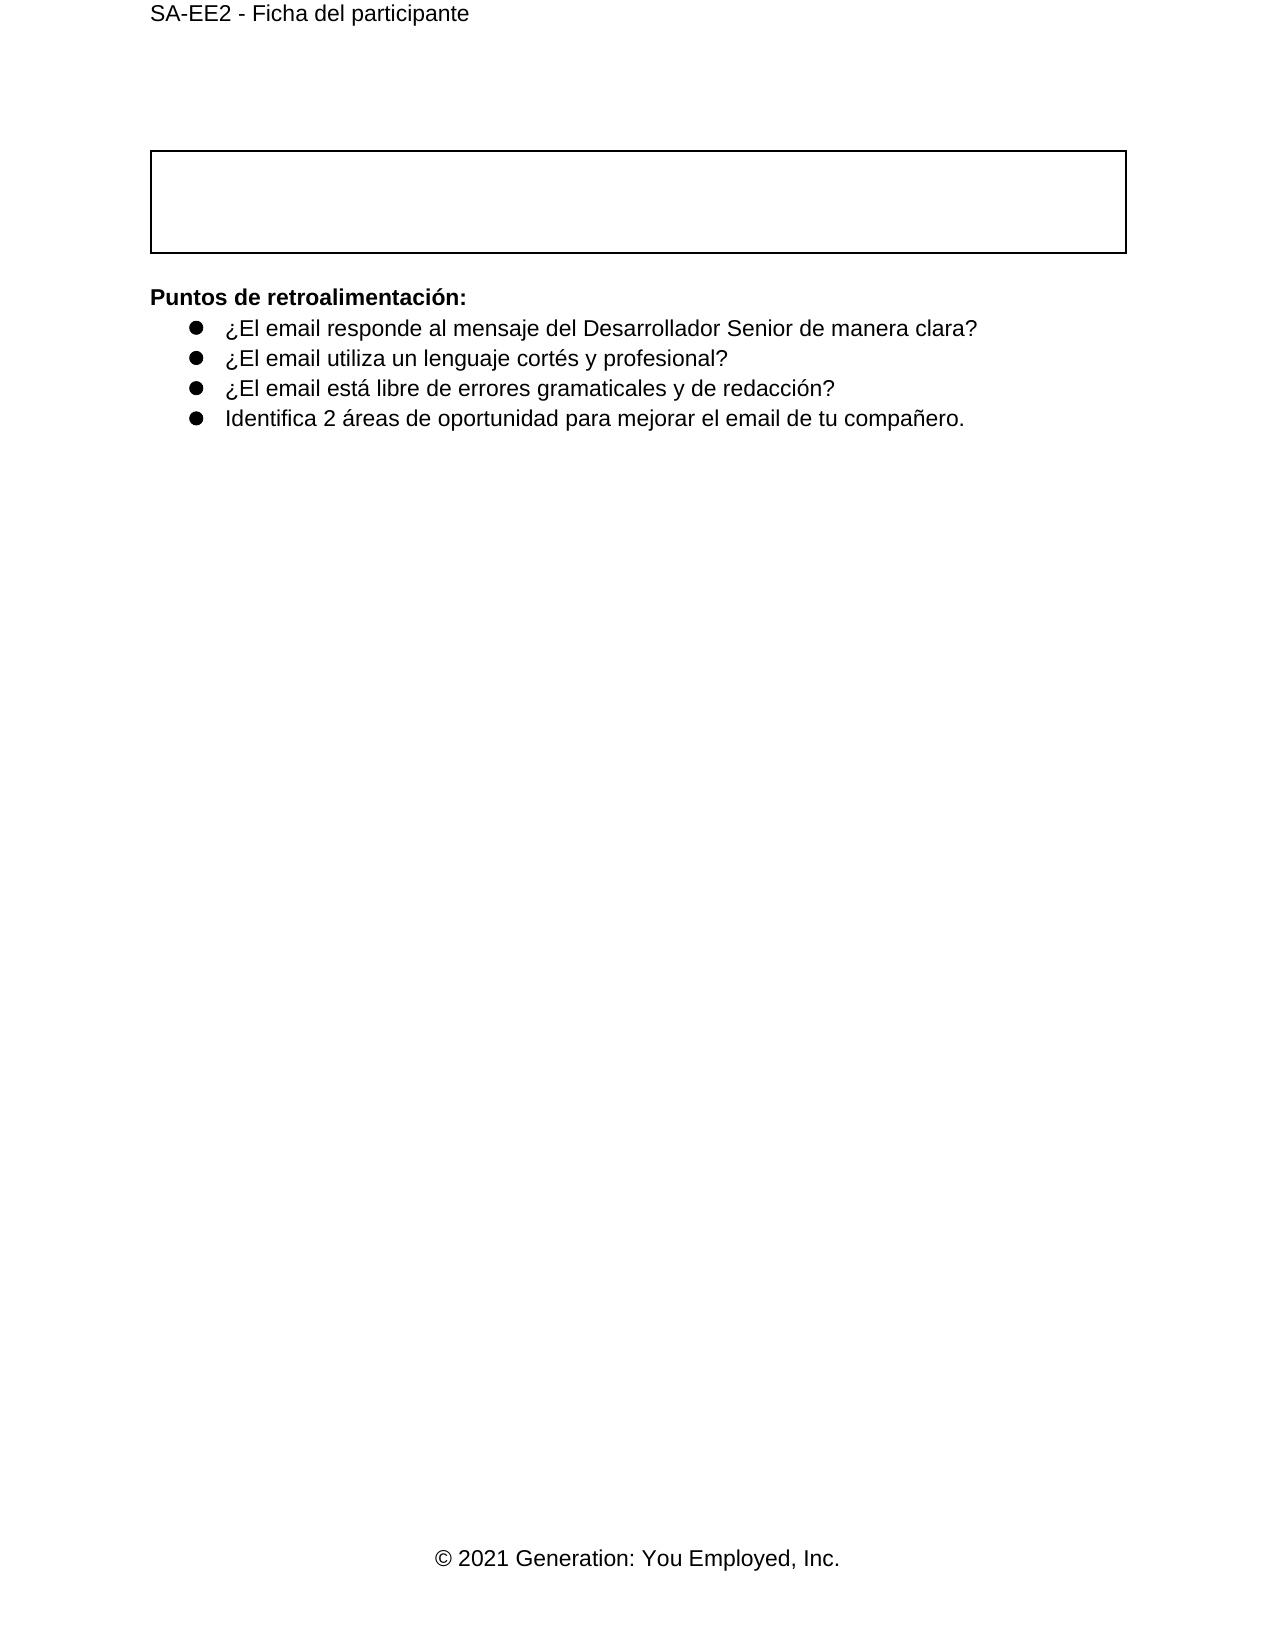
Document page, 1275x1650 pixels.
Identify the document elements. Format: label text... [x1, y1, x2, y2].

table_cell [152, 152, 1125, 252]
text Puntos de retroalimentación: [150, 284, 1125, 311]
list ¿El email responde al mensaje del Desarrollador Senior de manera clara? [187, 314, 1125, 341]
list ¿El email está libre de errores gramaticales y de redacción? [187, 375, 1125, 401]
list Identifica 2 áreas de oportunidad para mejorar el email de tu compañero. [187, 405, 1125, 431]
list ¿El email utiliza un lenguaje cortés y profesional? [187, 345, 1125, 371]
